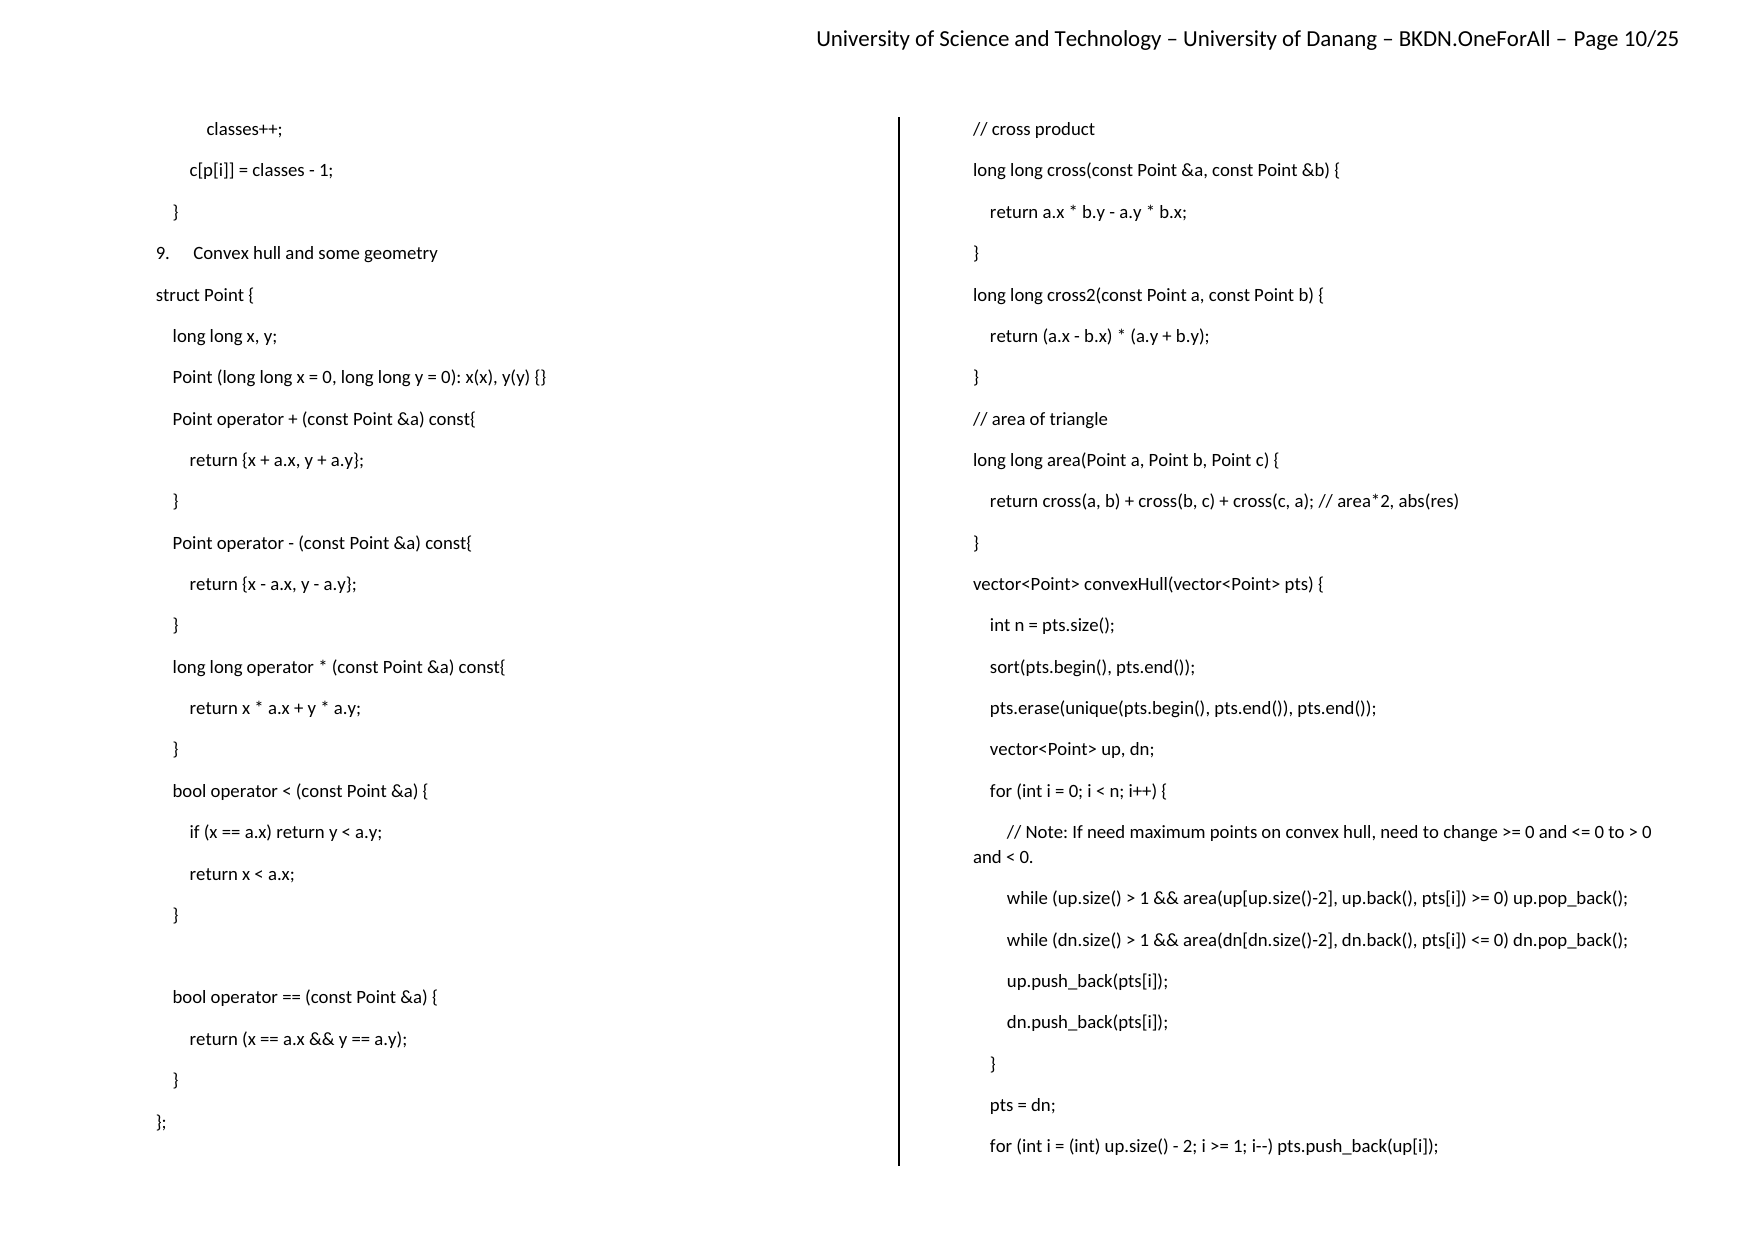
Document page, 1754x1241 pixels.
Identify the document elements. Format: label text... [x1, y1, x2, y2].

text return {x + a.x, y + a.y}; [156, 448, 862, 471]
text dn.push_back(pts[i]); [973, 1010, 1679, 1033]
text }; [156, 1110, 862, 1133]
text struct Point { [156, 283, 862, 306]
text pts.erase(unique(pts.begin(), pts.end()), pts.end()); [973, 696, 1679, 719]
text up.push_back(pts[i]); [973, 969, 1679, 992]
text } [156, 738, 862, 761]
text return (x == a.x && y == a.y); [156, 1027, 862, 1050]
text classes++; [156, 117, 862, 140]
text } [156, 613, 862, 636]
text long long cross2(const Point a, const Point b) { [973, 283, 1679, 306]
text return x < a.x; [156, 862, 862, 884]
text vector<Point> up, dn; [973, 738, 1679, 761]
text } [156, 200, 862, 223]
text long long cross(const Point &a, const Point &b) { [973, 159, 1679, 182]
text for (int i = (int) up.size() - 2; i >= 1; i--) pts.push_back(up[i]); [973, 1134, 1679, 1157]
text Point (long long x = 0, long long y = 0): x(x), y(y) {} [156, 365, 862, 388]
text return (a.x - b.x) * (a.y + b.y); [973, 324, 1679, 347]
text // cross product [973, 117, 1679, 140]
text c[p[i]] = classes - 1; [156, 159, 862, 182]
text bool operator == (const Point &a) { [156, 986, 862, 1009]
text } [156, 1068, 862, 1091]
text while (dn.size() > 1 && area(dn[dn.size()-2], dn.back(), pts[i]) <= 0) dn.pop_back(); [973, 928, 1679, 951]
text Point operator - (const Point &a) const{ [156, 531, 862, 554]
text } [973, 365, 1679, 388]
text return a.x * b.y - a.y * b.x; [973, 200, 1679, 223]
text } [973, 241, 1679, 264]
text // area of triangle [973, 407, 1679, 430]
text vector<Point> convexHull(vector<Point> pts) { [973, 572, 1679, 595]
text Point operator + (const Point &a) const{ [156, 407, 862, 430]
text } [973, 531, 1679, 554]
list Convex hull and some geometry [156, 241, 862, 264]
text } [973, 1052, 1679, 1075]
text } [156, 903, 862, 926]
text sort(pts.begin(), pts.end()); [973, 655, 1679, 678]
text long long operator * (const Point &a) const{ [156, 655, 862, 678]
text long long x, y; [156, 324, 862, 347]
text } [156, 489, 862, 512]
text pts = dn; [973, 1093, 1679, 1116]
text return {x - a.x, y - a.y}; [156, 572, 862, 595]
text return x * a.x + y * a.y; [156, 696, 862, 719]
text return cross(a, b) + cross(b, c) + cross(c, a); // area*2, abs(res) [973, 489, 1679, 512]
text while (up.size() > 1 && area(up[up.size()-2], up.back(), pts[i]) >= 0) up.pop_back(); [973, 886, 1679, 909]
text // Note: If need maximum points on convex hull, need to change >= 0 and <= 0 to > 0 and < 0. [973, 820, 1679, 868]
text for (int i = 0; i < n; i++) { [973, 779, 1679, 802]
text long long area(Point a, Point b, Point c) { [973, 448, 1679, 471]
text bool operator < (const Point &a) { [156, 779, 862, 802]
text int n = pts.size(); [973, 613, 1679, 636]
text if (x == a.x) return y < a.y; [156, 820, 862, 843]
